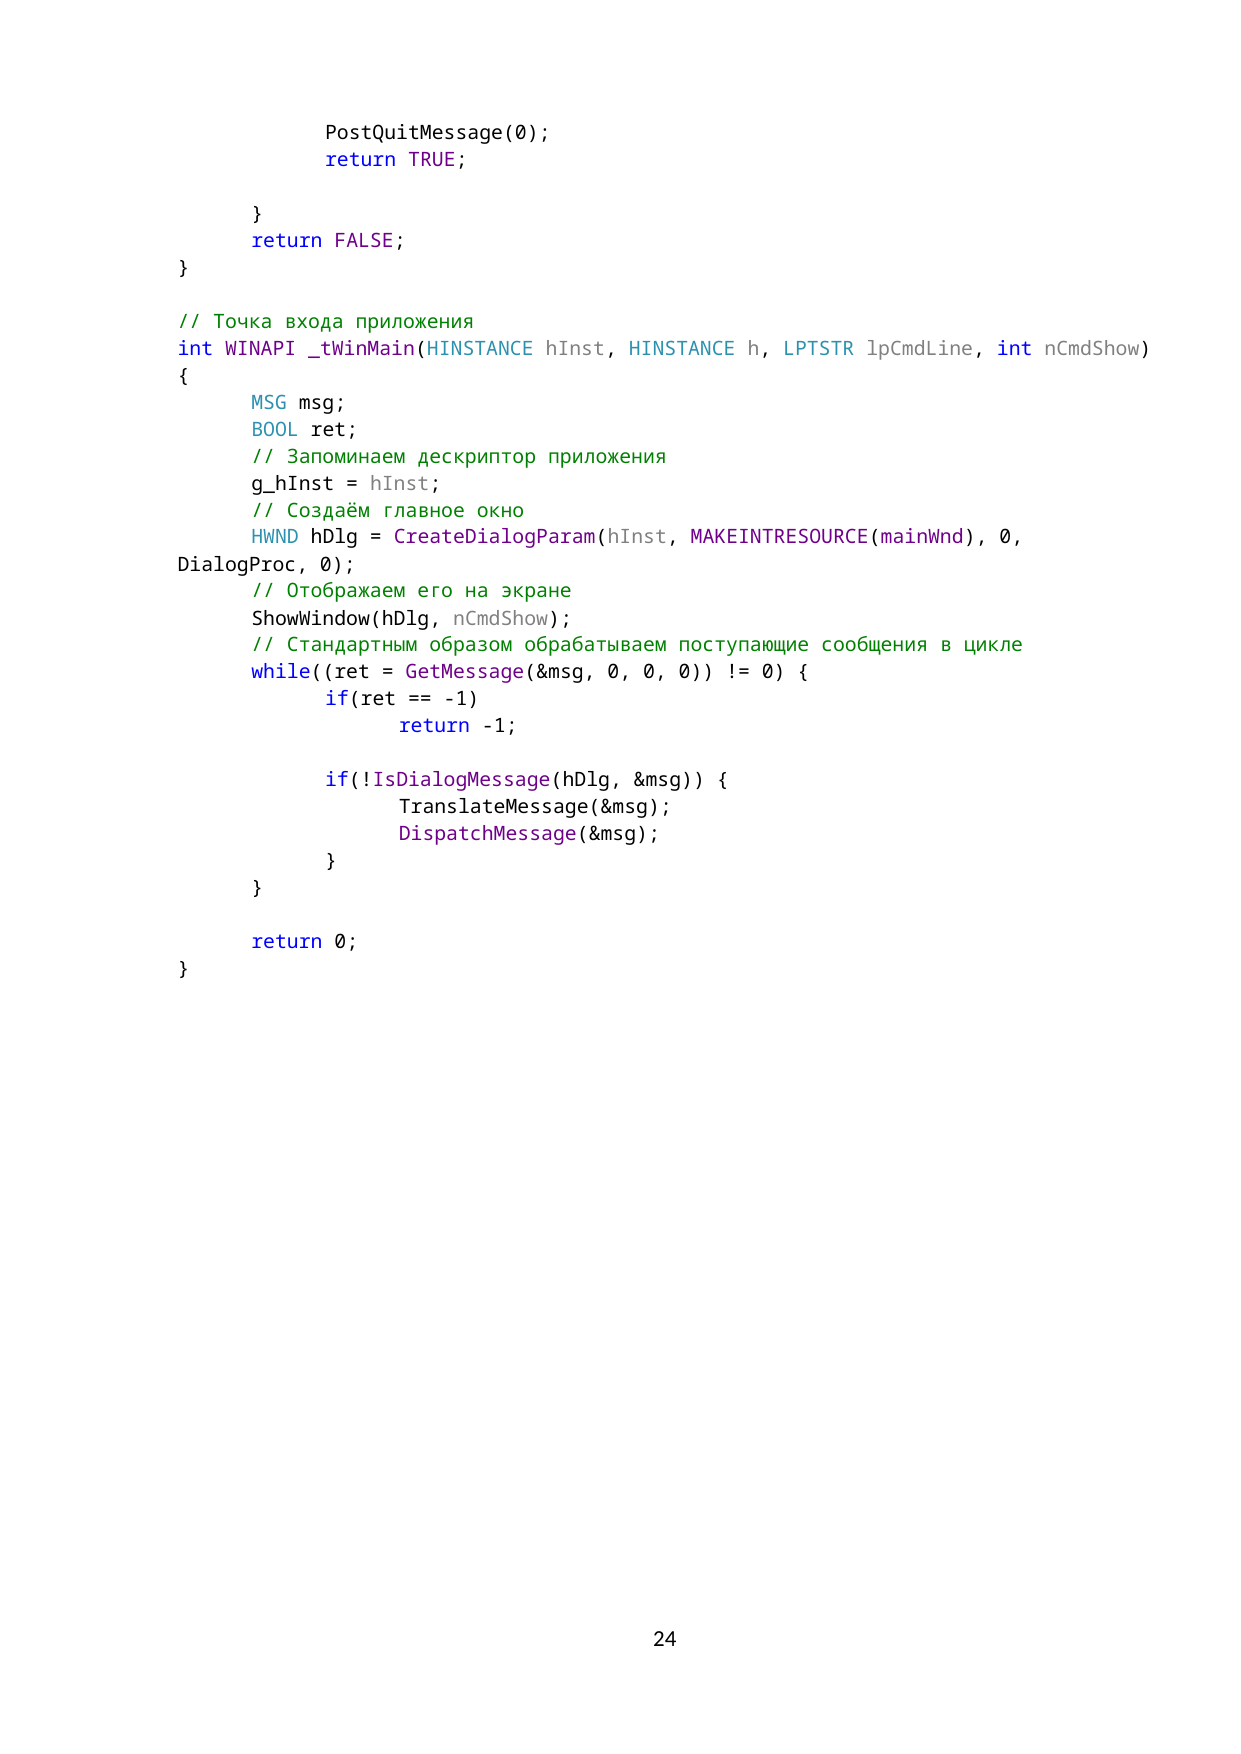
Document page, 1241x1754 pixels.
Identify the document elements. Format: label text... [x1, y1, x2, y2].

text } [177, 954, 1152, 981]
text PostQuitMessage(0); [177, 118, 1152, 145]
text // Создаём главное окно [177, 496, 1152, 523]
text // Стандартным образом обрабатываем поступающие сообщения в цикле [177, 631, 1152, 658]
text } [177, 847, 1152, 873]
text MSG msg; [177, 388, 1152, 415]
text BOOL ret; [177, 415, 1152, 442]
text return TRUE; [177, 145, 1152, 172]
text // Точка входа приложения [177, 307, 1152, 334]
text TranslateMessage(&msg); [177, 793, 1152, 819]
text HWND hDlg = CreateDialogParam(hInst, MAKEINTRESOURCE(mainWnd), 0, DialogProc, 0); [177, 523, 1152, 577]
text // Запоминаем дескриптор приложения [177, 442, 1152, 469]
text ShowWindow(hDlg, nCmdShow); [177, 604, 1152, 631]
text g_hInst = hInst; [177, 469, 1152, 496]
text if(ret == -1) [177, 685, 1152, 712]
text // Отображаем его на экране [177, 577, 1152, 604]
text } [177, 253, 1152, 280]
text DispatchMessage(&msg); [177, 819, 1152, 847]
text { [177, 361, 1152, 388]
text if(!IsDialogMessage(hDlg, &msg)) { [177, 766, 1152, 793]
text return 0; [177, 927, 1152, 954]
text } [177, 873, 1152, 901]
text return -1; [177, 712, 1152, 739]
text } [177, 199, 1152, 226]
text return FALSE; [177, 226, 1152, 253]
text while((ret = GetMessage(&msg, 0, 0, 0)) != 0) { [177, 658, 1152, 685]
text int WINAPI _tWinMain(HINSTANCE hInst, HINSTANCE h, LPTSTR lpCmdLine, int nCmdShow) [177, 334, 1152, 361]
